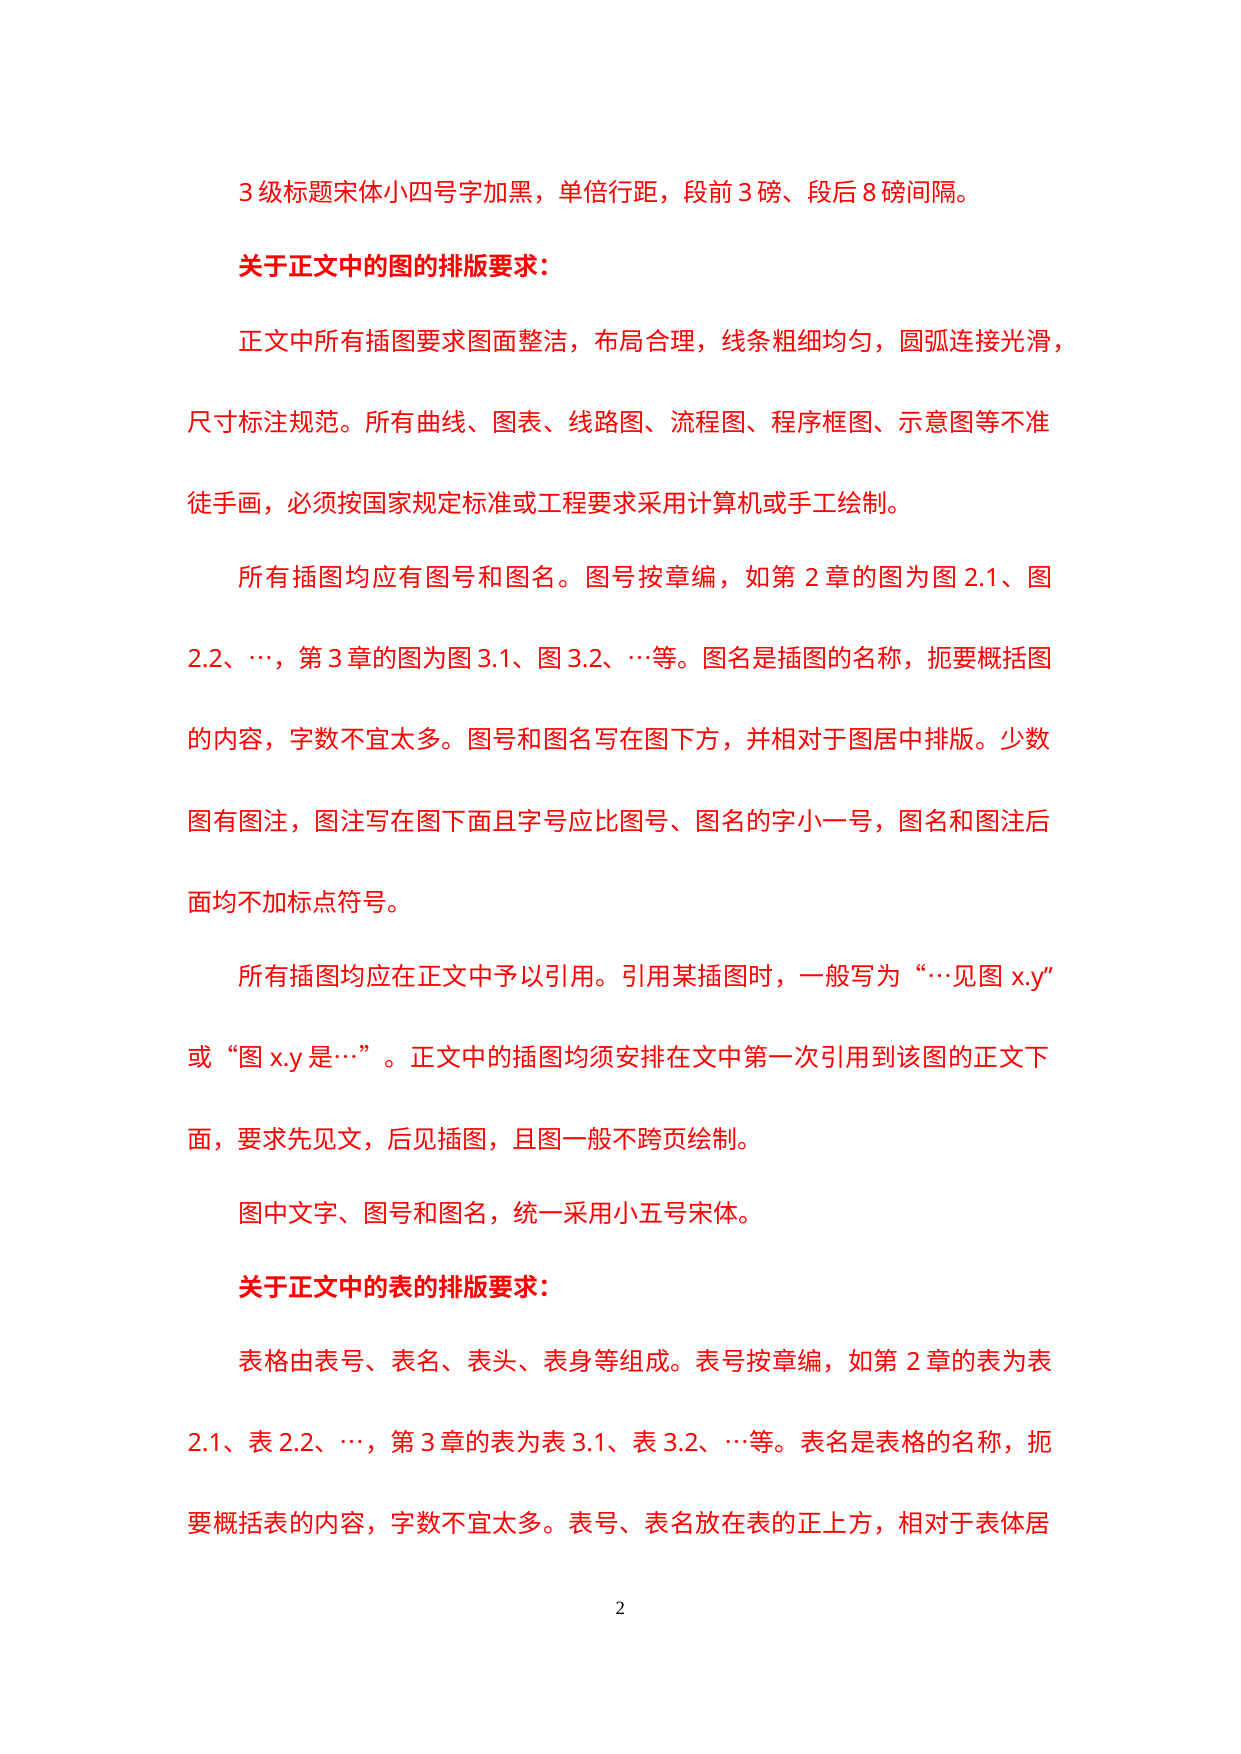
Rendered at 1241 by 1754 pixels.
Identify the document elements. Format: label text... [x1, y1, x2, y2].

text 所有插图均应在正文中予以引用。引用某插图时，一般写为“…见图x.y”或“图x.y是…”。正文中的插图均须安排在文中第一次引用到该图的正文下面，要求先见文，后见插图，且图一般不跨页绘制。 [187, 942, 1053, 1170]
text 3级标题宋体小四号字加黑，单倍行距，段前3磅、段后8磅间隔。 [187, 158, 1053, 223]
text 关于正文中的表的排版要求： [187, 1253, 1053, 1318]
text 正文中所有插图要求图面整洁，布局合理，线条粗细均匀，圆弧连接光滑，尺寸标注规范。所有曲线、图表、线路图、流程图、程序框图、示意图等不准徒手画，必须按国家规定标准或工程要求采用计算机或手工绘制。 [187, 307, 1053, 534]
text 图中文字、图号和图名，统一采用小五号宋体。 [187, 1179, 1053, 1244]
text 所有插图均应有图号和图名。图号按章编，如第2章的图为图2.1、图2.2、…，第3章的图为图3.1、图3.2、…等。图名是插图的名称，扼要概括图的内容，字数不宜太多。图号和图名写在图下方，并相对于图居中排版。少数图有图注，图注写在图下面且字号应比图号、图名的字小一号，图名和图注后面均不加标点符号。 [187, 543, 1053, 933]
text 关于正文中的图的排版要求： [187, 232, 1053, 297]
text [187, 1327, 1053, 1554]
